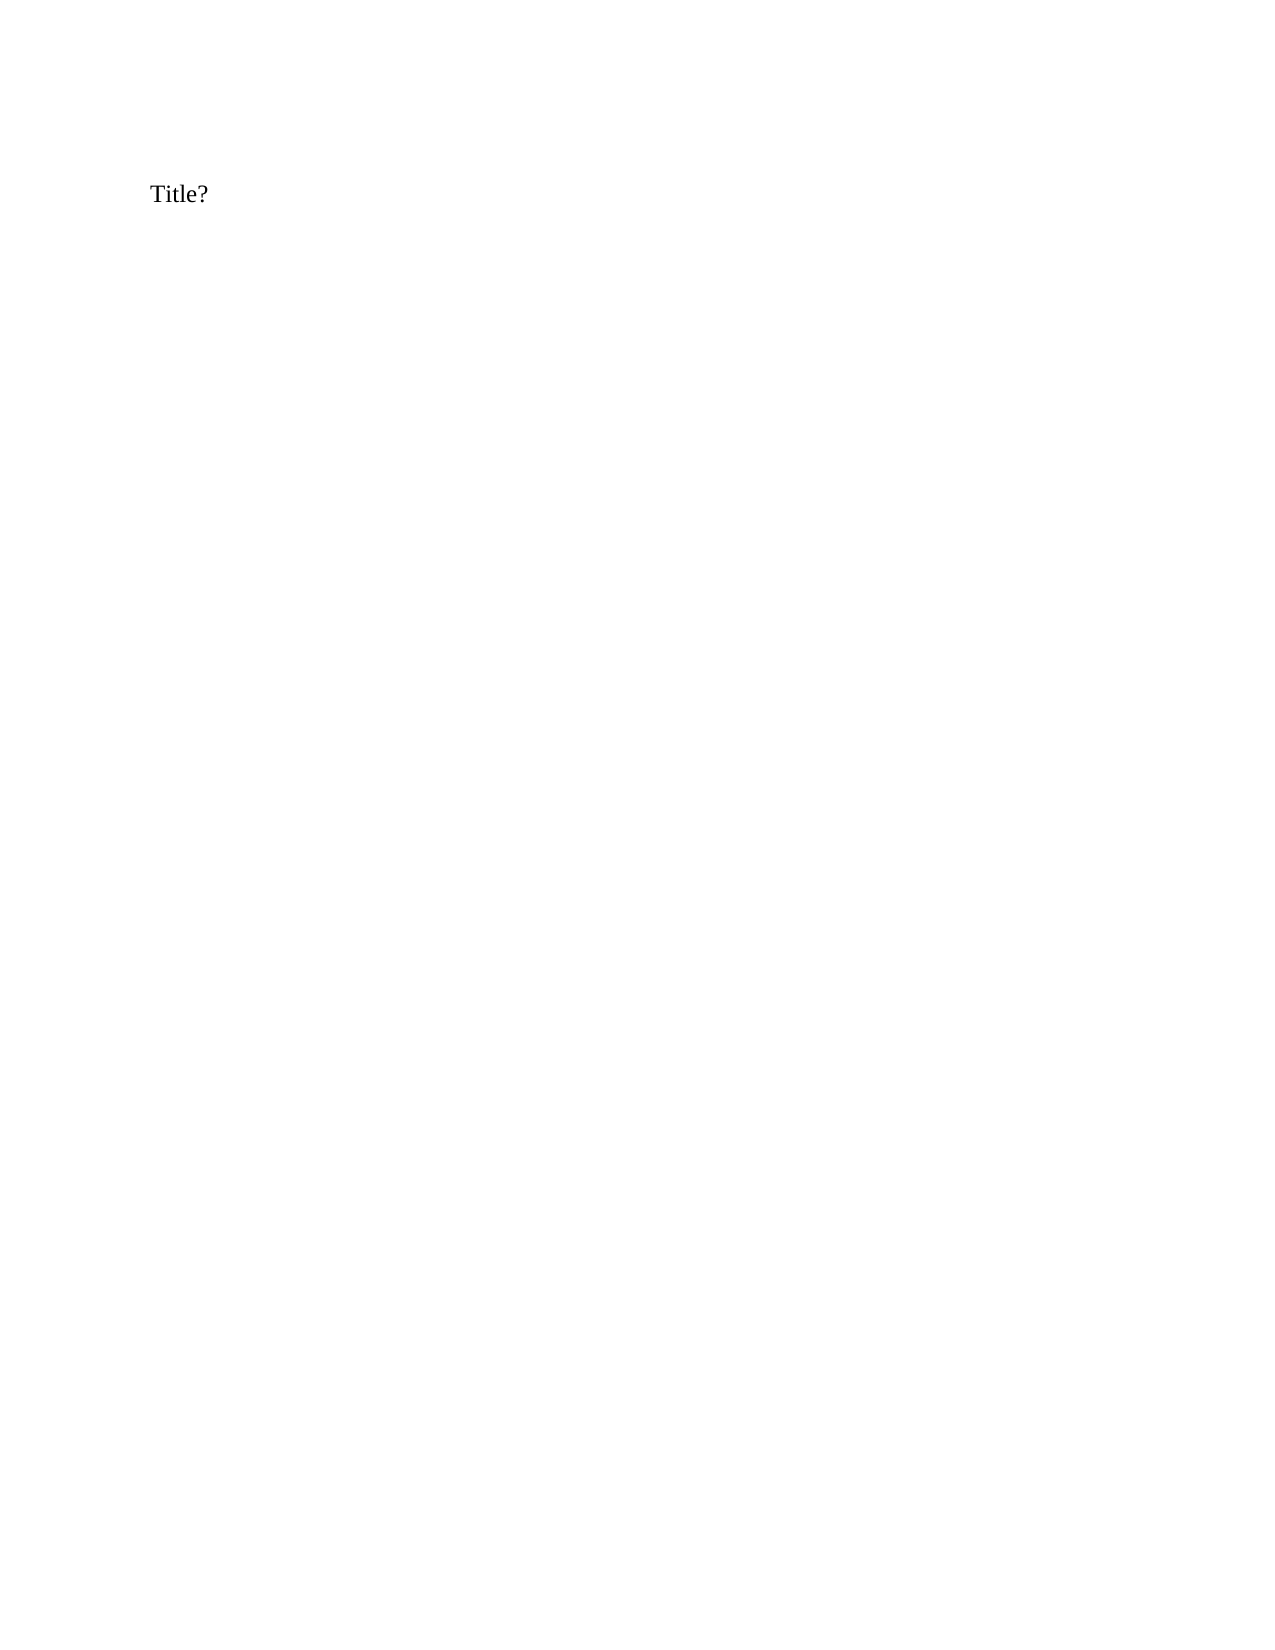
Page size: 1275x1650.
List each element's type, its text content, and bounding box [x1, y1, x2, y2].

text Title? [150, 179, 1125, 207]
